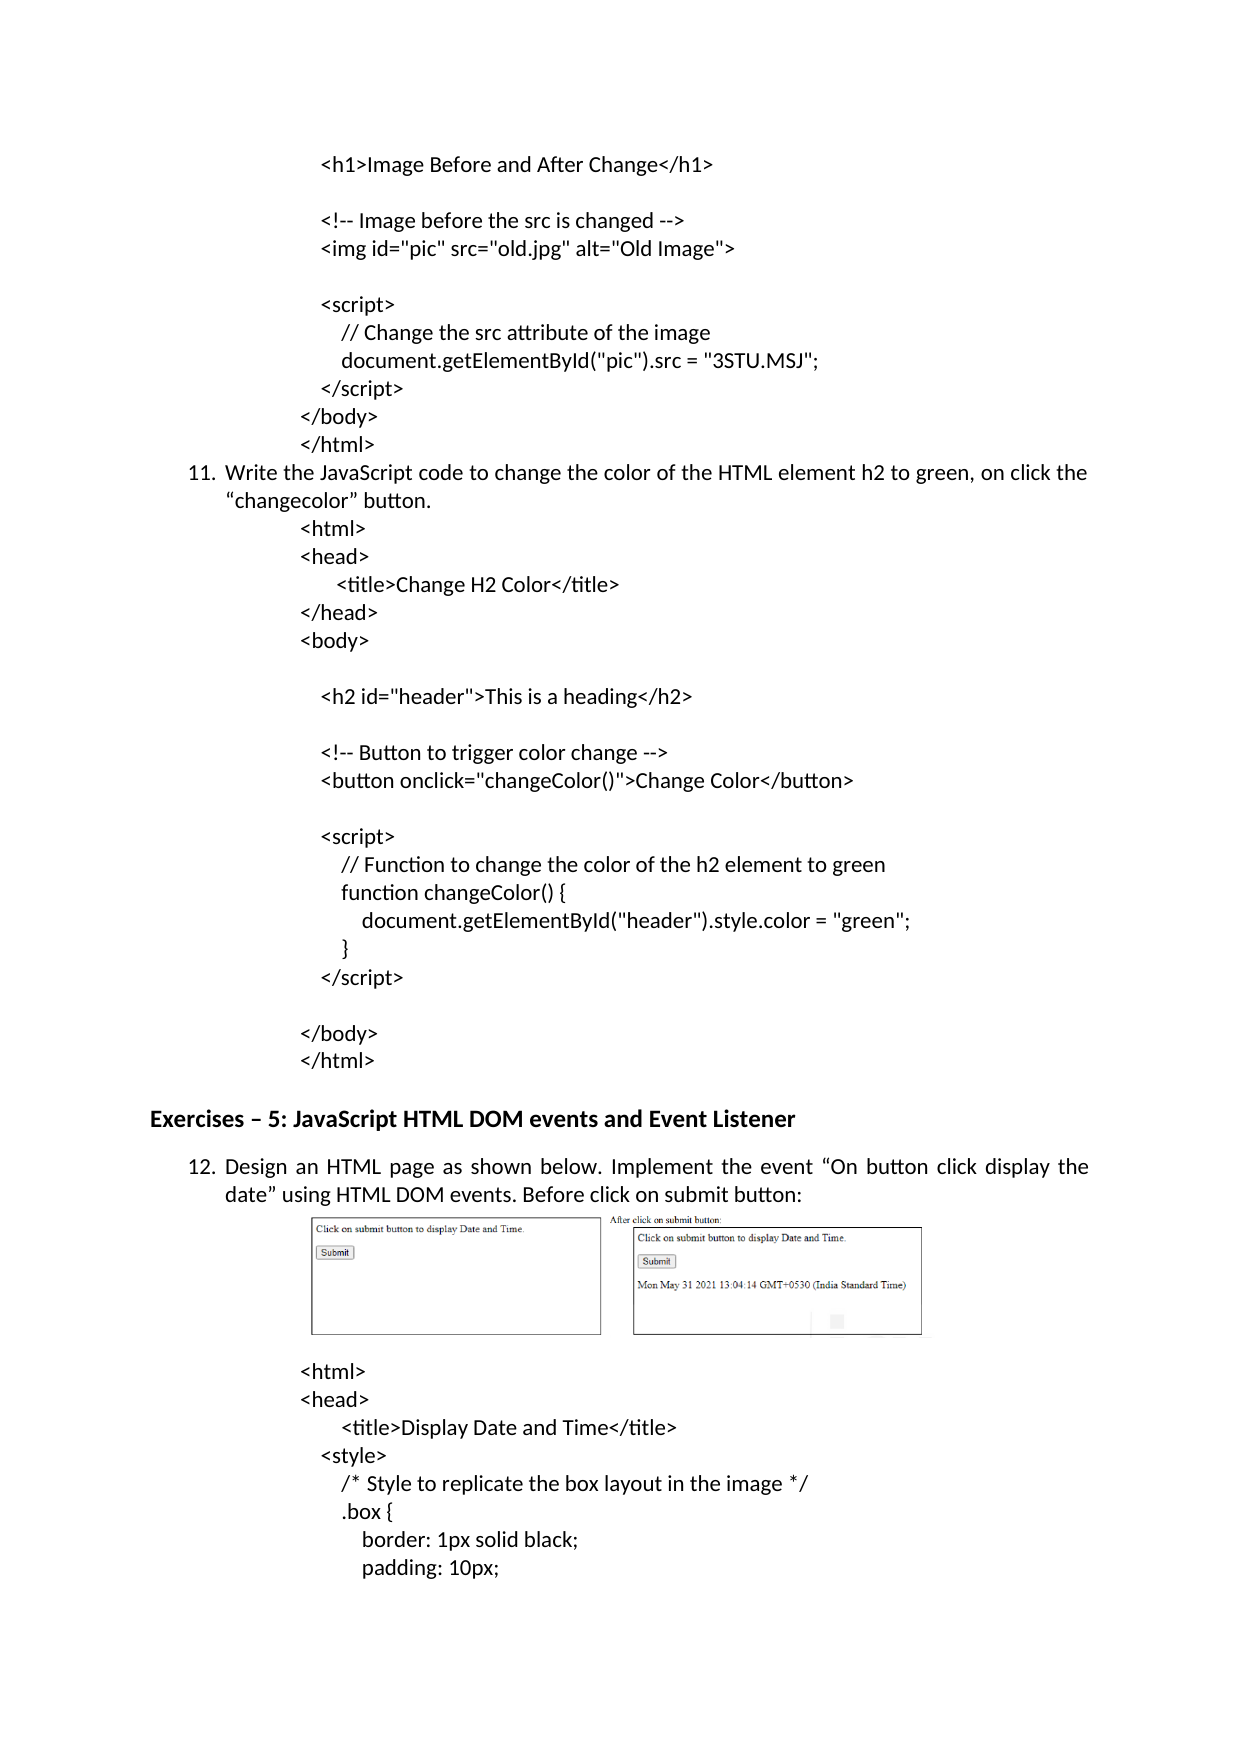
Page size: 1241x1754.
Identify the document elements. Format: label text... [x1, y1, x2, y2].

text } [300, 934, 1090, 963]
text </body> [300, 402, 1090, 430]
text <html> [300, 514, 1090, 542]
text function changeColor() { [300, 878, 1090, 907]
text </script> [300, 963, 1090, 991]
text <img id="pic" src="old.jpg" alt="Old Image"> [300, 234, 1090, 262]
text </head> [300, 598, 1090, 626]
text document.getElementById("pic").src = "3STU.MSJ"; [300, 346, 1090, 374]
text <title>Change H2 Color</title> [300, 570, 1090, 598]
text <h2 id="header">This is a heading</h2> [300, 682, 1090, 710]
text <style> [300, 1441, 1090, 1469]
picture [305, 1208, 936, 1338]
text <title>Display Date and Time</title> [300, 1413, 1090, 1441]
text <!-- Button to trigger color change --> [300, 738, 1090, 766]
text </html> [300, 430, 1090, 458]
text <head> [300, 1385, 1090, 1413]
text Exercises – 5: JavaScript HTML DOM events and Event Listener [150, 1103, 1090, 1133]
text border: 1px solid black; [300, 1525, 1090, 1553]
text <script> [300, 822, 1090, 851]
text .box { [300, 1497, 1090, 1525]
text </html> [300, 1047, 1090, 1075]
text document.getElementById("header").style.color = "green"; [300, 907, 1090, 934]
text // Function to change the color of the h2 element to green [300, 851, 1090, 878]
text <head> [300, 542, 1090, 570]
text </body> [300, 1019, 1090, 1047]
text <button onclick="changeColor()">Change Color</button> [300, 766, 1090, 794]
text <body> [300, 626, 1090, 654]
list Design an HTML page as shown below. Implement the event “On button click display the date” using HTML DOM events. Before click on submit button: [187, 1152, 1090, 1208]
text /* Style to replicate the box layout in the image */ [300, 1469, 1090, 1497]
text <script> [300, 290, 1090, 318]
text <h1>Image Before and After Change</h1> [300, 150, 1090, 178]
text padding: 10px; [300, 1553, 1090, 1581]
list Write the JavaScript code to change the color of the HTML element h2 to green, on click the “changecolor” button. [187, 458, 1090, 514]
text // Change the src attribute of the image [300, 318, 1090, 346]
text <html> [300, 1357, 1090, 1385]
text </script> [300, 374, 1090, 402]
text <!-- Image before the src is changed --> [300, 206, 1090, 234]
